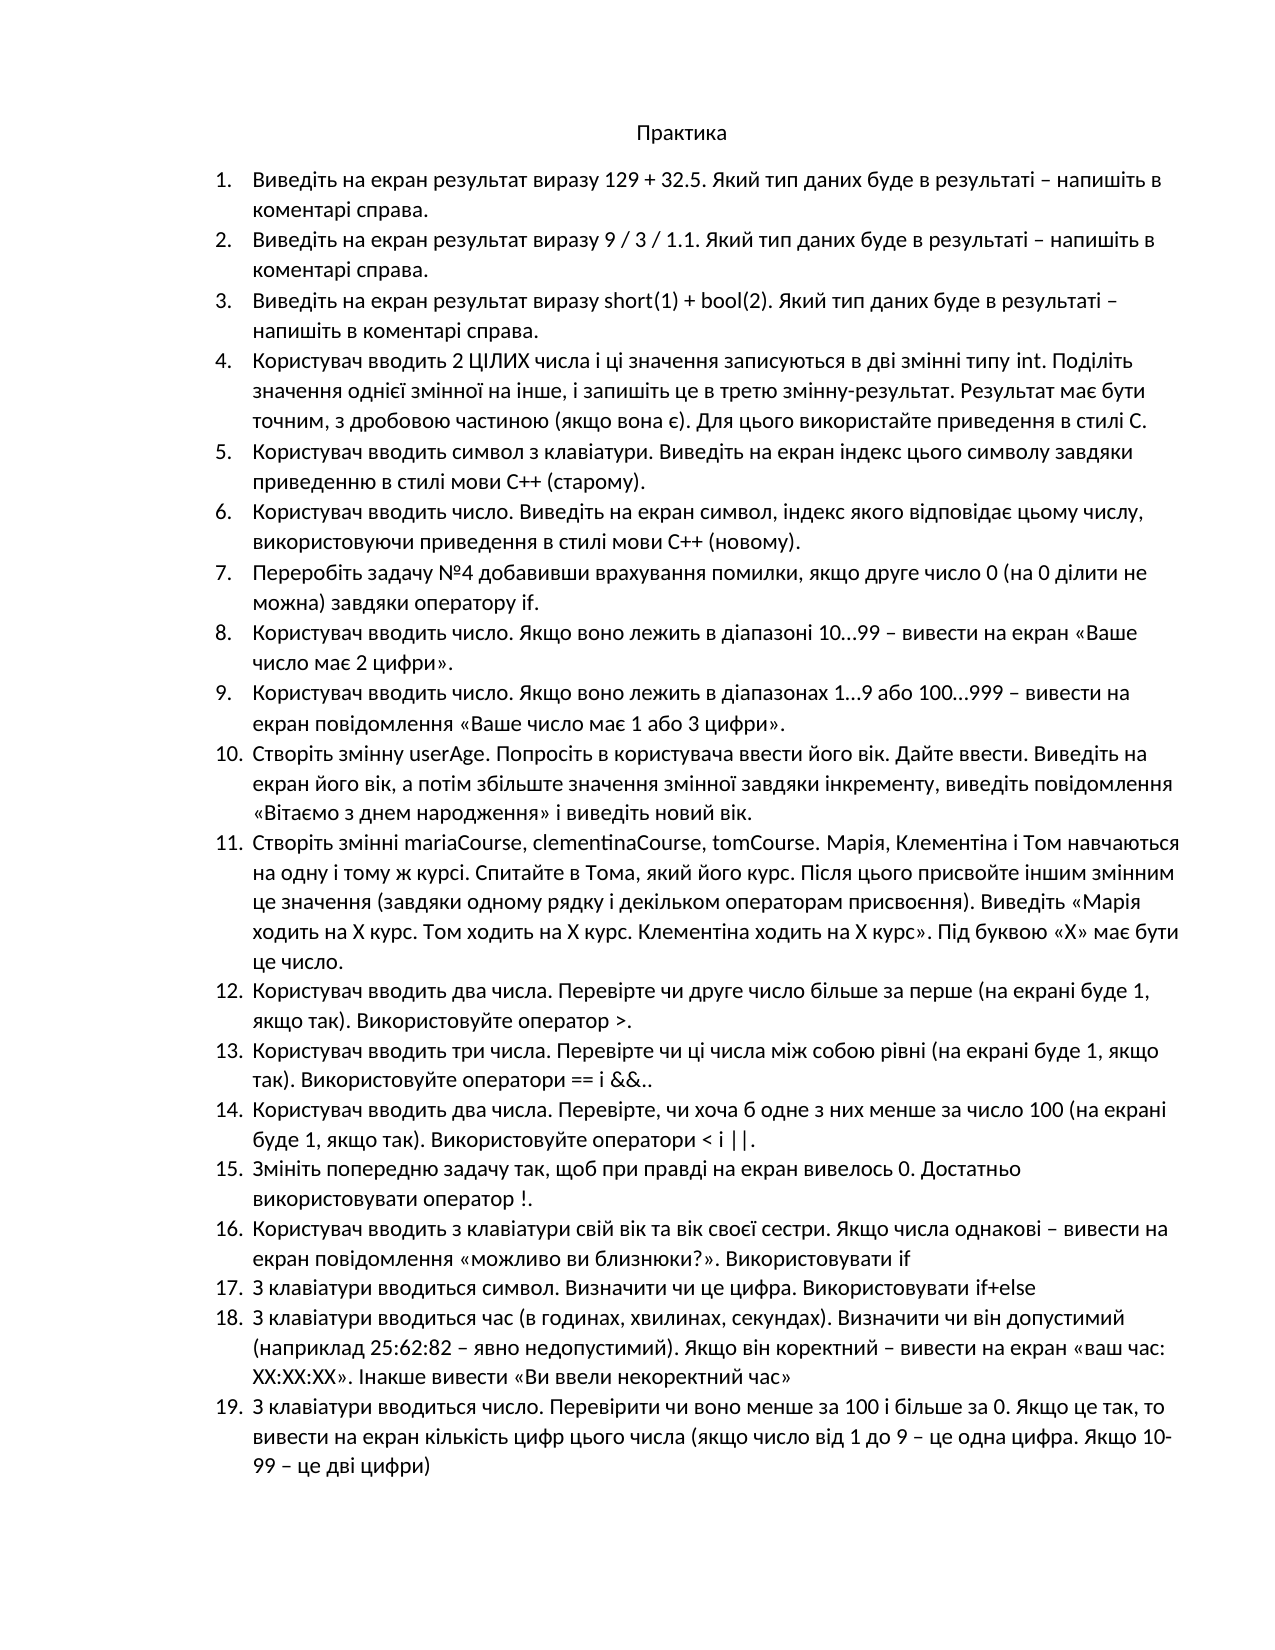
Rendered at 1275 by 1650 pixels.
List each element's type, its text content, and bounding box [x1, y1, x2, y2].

list Виведіть на екран результат виразу short(1) + bool(2). Який тип даних буде в результаті – напишіть в коментарі справа. [215, 286, 1186, 344]
list Змініть попередню задачу так, щоб при правді на екран вивелось 0. Достатньо використовувати оператор !. [215, 1154, 1186, 1212]
list З клавіатури вводиться число. Перевірити чи воно менше за 100 і більше за 0. Якщо це так, то вивести на екран кількість цифр цього числа (якщо число від 1 до 9 – це одна цифра. Якщо 10-99 – це дві цифри) [215, 1392, 1186, 1479]
list З клавіатури вводиться час (в годинах, хвилинах, секундах). Визначити чи він допустимий (наприклад 25:62:82 – явно недопустимий). Якщо він коректний – вивести на екран «ваш час: ХХ:ХХ:ХХ». Інакше вивести «Ви ввели некоректний час» [215, 1303, 1186, 1390]
list Користувач вводить число. Якщо воно лежить в діапазонах 1…9 або 100…999 – вивести на екран повідомлення «Ваше число має 1 або 3 цифри». [215, 678, 1186, 737]
list Користувач вводить 2 ЦІЛИХ числа і ці значення записуються в дві змінні типу int. Поділіть значення однієї змінної на інше, і запишіть це в третю змінну-результат. Результат має бути точним, з дробовою частиною (якщо вона є). Для цього використайте приведення в стилі С. [215, 346, 1186, 435]
list Користувач вводить з клавіатури свій вік та вік своєї сестри. Якщо числа однакові – вивести на екран повідомлення «можливо ви близнюки?». Використовувати if [215, 1214, 1186, 1272]
list Користувач вводить два числа. Перевірте, чи хоча б одне з них менше за число 100 (на екрані буде 1, якщо так). Використовуйте оператори < і ||. [215, 1095, 1186, 1153]
list Виведіть на екран результат виразу 9 / 3 / 1.1. Який тип даних буде в результаті – напишіть в коментарі справа. [215, 225, 1186, 284]
list Користувач вводить два числа. Перевірте чи друге число більше за перше (на екрані буде 1, якщо так). Використовуйте оператор >. [215, 976, 1186, 1034]
list Переробіть задачу №4 добавивши врахування помилки, якщо друге число 0 (на 0 ділити не можна) завдяки оператору if. [215, 558, 1186, 616]
list Користувач вводить число. Якщо воно лежить в діапазоні 10…99 – вивести на екран «Ваше число має 2 цифри». [215, 618, 1186, 676]
list Користувач вводить три числа. Перевірте чи ці числа між собою рівні (на екрані буде 1, якщо так). Використовуйте оператори == і &&.. [215, 1036, 1186, 1093]
list Користувач вводить число. Виведіть на екран символ, індекс якого відповідає цьому числу, використовуючи приведення в стилі мови С++ (новому). [215, 497, 1186, 556]
list З клавіатури вводиться символ. Визначити чи це цифра. Використовувати if+else [215, 1273, 1186, 1301]
list Створіть змінну userAge. Попросіть в користувача ввести його вік. Дайте ввести. Виведіть на екран його вік, а потім збільште значення змінної завдяки інкременту, виведіть повідомлення «Вітаємо з днем народження» і виведіть новий вік. [215, 739, 1186, 826]
list Користувач вводить символ з клавіатури. Виведіть на екран індекс цього символу завдяки приведенню в стилі мови С++ (старому). [215, 437, 1186, 495]
list Створіть змінні mariaCourse, clementinaCourse, tomCourse. Марія, Клементіна і Том навчаються на одну і тому ж курсі. Спитайте в Тома, який його курс. Після цього присвойте іншим змінним це значення (завдяки одному рядку і декільком операторам присвоєння). Виведіть «Марія ходить на Х курс. Том ходить на Х курс. Клементіна ходить на Х курс». Під буквою «Х» має бути це число. [215, 828, 1186, 975]
list Виведіть на екран результат виразу 129 + 32.5. Який тип даних буде в результаті – напишіть в коментарі справа. [215, 165, 1186, 223]
text Практика [177, 118, 1186, 146]
